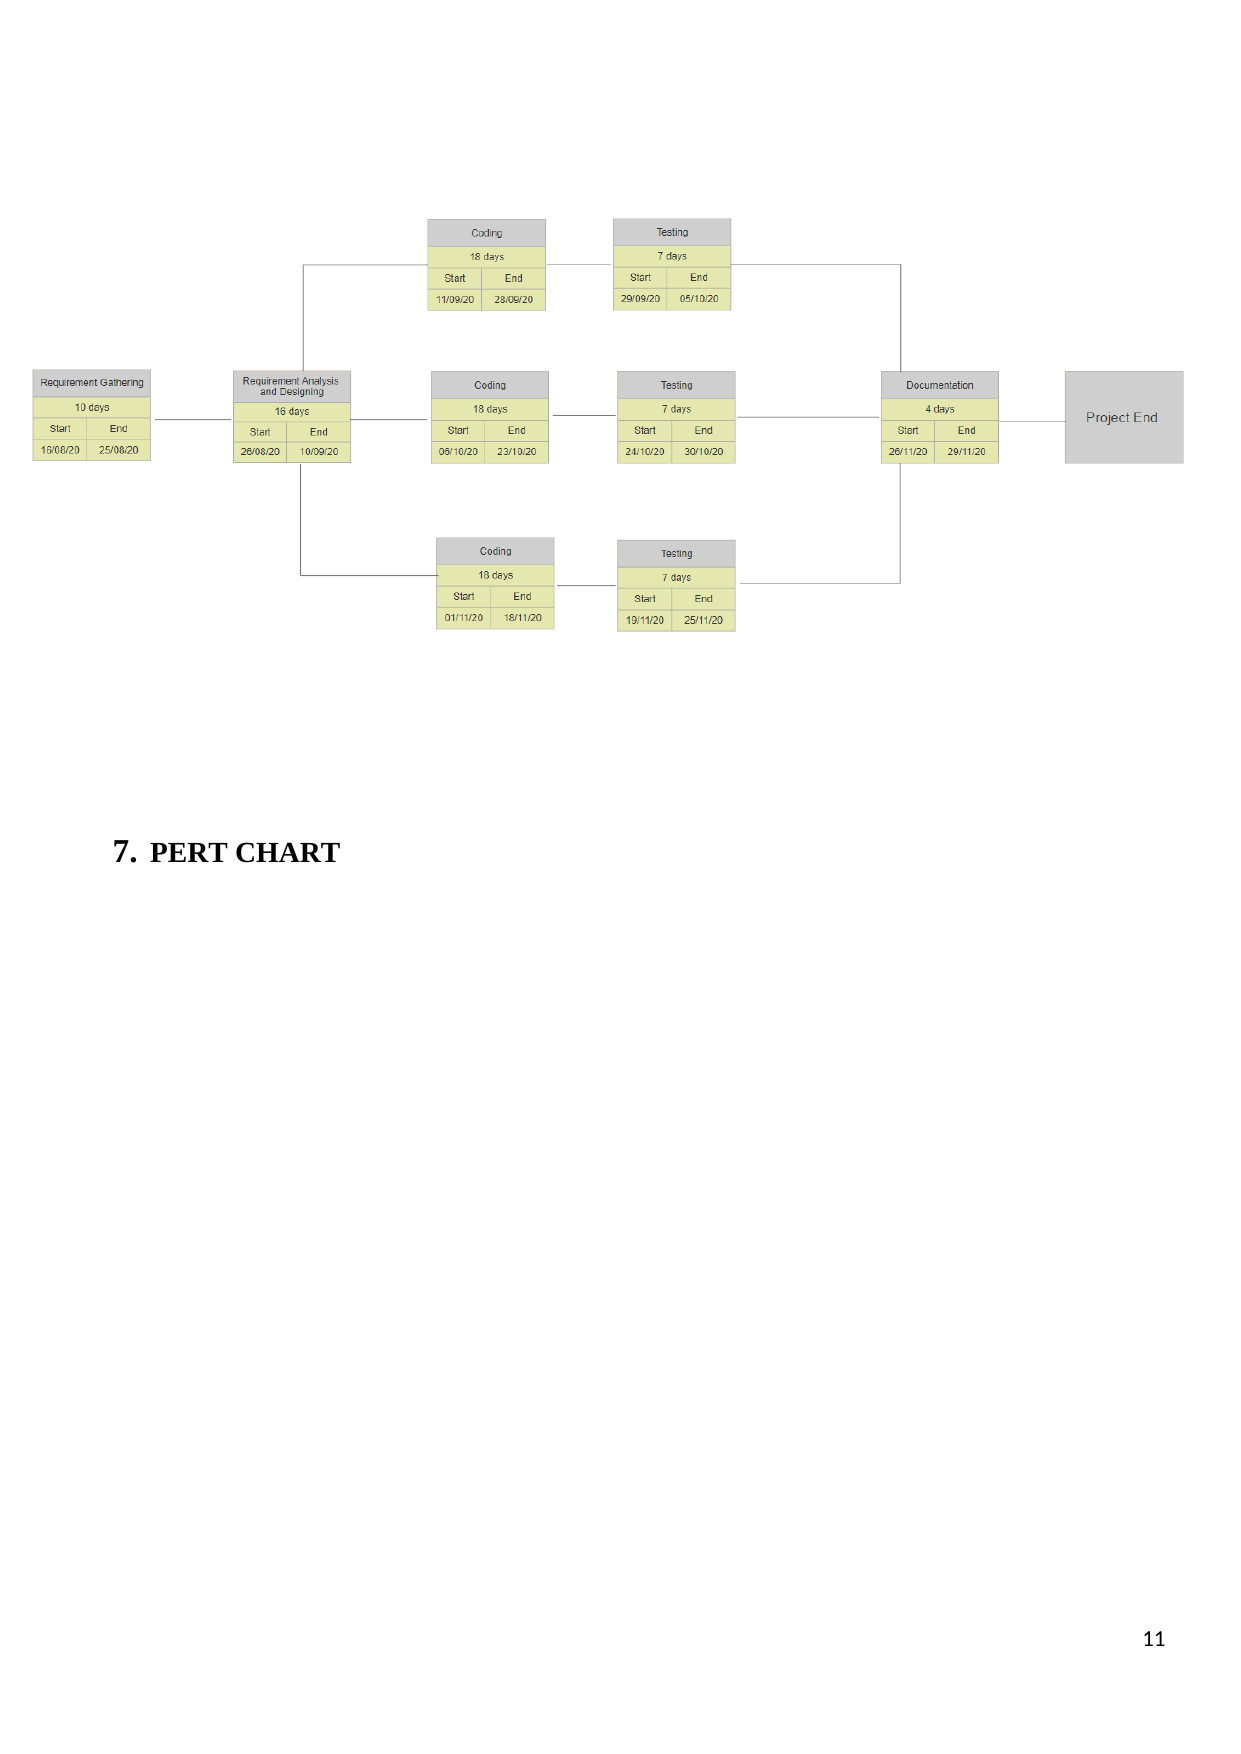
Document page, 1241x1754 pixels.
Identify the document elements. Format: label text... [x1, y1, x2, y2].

picture [24, 196, 1200, 648]
list PERT CHART [112, 831, 1165, 869]
